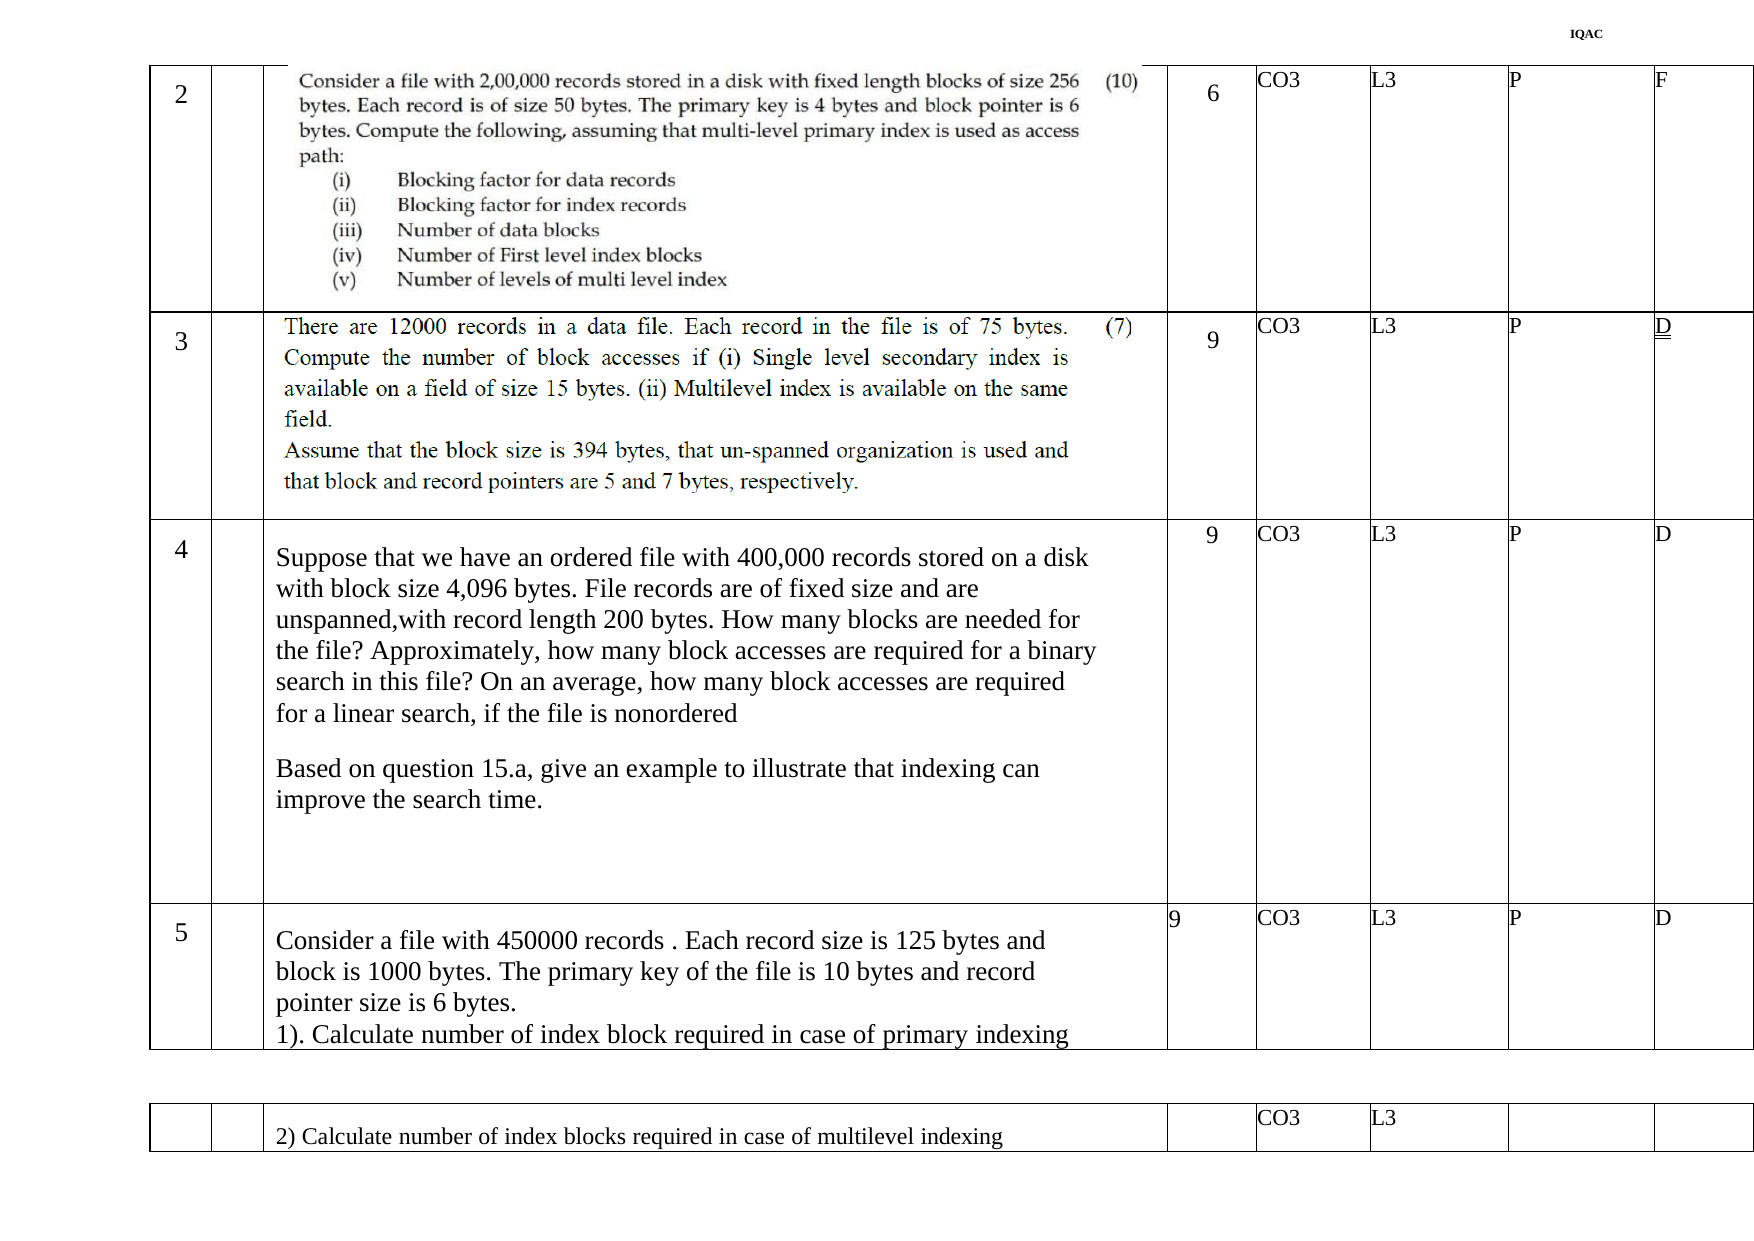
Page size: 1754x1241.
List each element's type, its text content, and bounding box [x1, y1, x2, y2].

picture [287, 65, 1143, 296]
table_cell P [1509, 520, 1654, 903]
table_cell CO3 [1257, 313, 1370, 519]
table_cell 5 [151, 904, 211, 1049]
table_header [151, 1104, 211, 1151]
table_cell D [1655, 904, 1753, 1049]
table_cell [264, 313, 1167, 519]
table_cell 9 [1168, 904, 1256, 1049]
table_cell P [1509, 313, 1654, 519]
table_cell 9 [1168, 520, 1256, 903]
table_cell 4 [151, 520, 211, 903]
table_cell [212, 904, 263, 1049]
table_header 2 [151, 66, 211, 311]
table_cell D [1655, 313, 1753, 519]
table_cell L3 [1371, 520, 1508, 903]
table_cell Consider a file with 450000 records . Each record size is 125 bytes and block is 1000 bytes. The primary key of the file is 10 bytes and record pointer size is 6 bytes. 1). Calculate number of index block required in case of primary indexing [264, 904, 1167, 1049]
table_cell CO3 [1257, 520, 1370, 903]
table_cell D [1655, 520, 1753, 903]
picture [283, 317, 1132, 493]
table_cell [212, 313, 263, 519]
table_cell 3 [151, 313, 211, 519]
table_header 6 [1168, 66, 1256, 311]
table_header [1168, 1104, 1256, 1151]
table_header 2) Calculate number of index blocks required in case of multilevel indexing [264, 1104, 1167, 1151]
table_header F [1655, 66, 1753, 311]
table_cell [212, 520, 263, 903]
table_header L3 [1371, 1104, 1508, 1151]
table_header [1509, 1104, 1654, 1151]
table_cell P [1509, 904, 1654, 1049]
table_header CO3 [1257, 66, 1370, 311]
table_header [1655, 1104, 1753, 1151]
table_cell Suppose that we have an ordered file with 400,000 records stored on a disk with block size 4,096 bytes. File records are of fixed size and are unspanned,with record length 200 bytes. How many blocks are needed for the file? Approximately, how many block accesses are required for a binary search in this file? On an average, how many block accesses are required for a linear search, if the file is nonordered Based on question 15.a, give an example to illustrate that indexing can improve the search time. [264, 520, 1167, 903]
table_header [212, 66, 263, 311]
table_header [212, 1104, 263, 1151]
table_cell CO3 [1257, 904, 1370, 1049]
table_cell 9 [1168, 313, 1256, 519]
table_cell L3 [1371, 313, 1508, 519]
table_header [264, 66, 1167, 311]
table_header P [1509, 66, 1654, 311]
table_cell L3 [1371, 904, 1508, 1049]
table_header L3 [1371, 66, 1508, 311]
table_header CO3 [1257, 1104, 1370, 1151]
